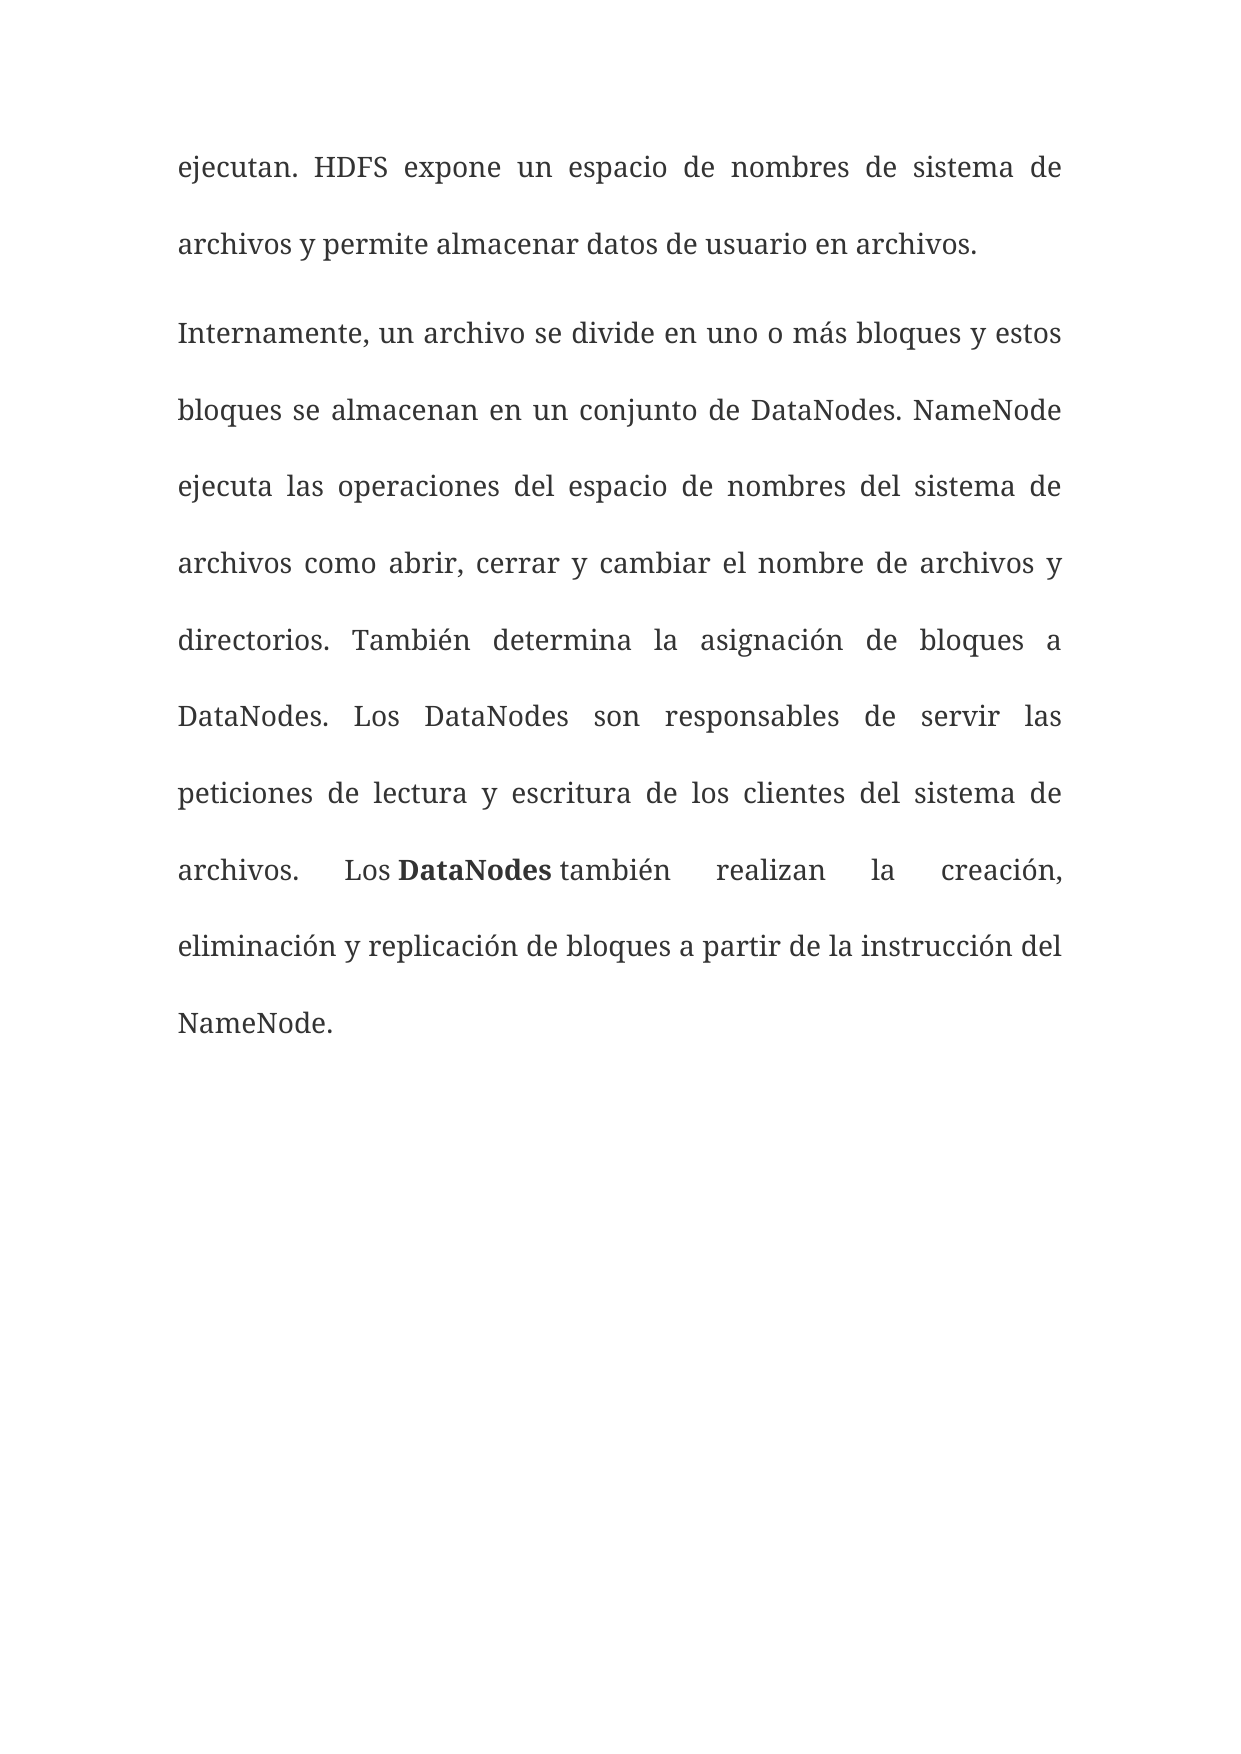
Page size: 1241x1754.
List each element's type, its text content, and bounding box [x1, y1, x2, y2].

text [177, 148, 1063, 263]
text Internamente, un archivo se divide en uno o más bloques y estos bloques se almacenan en un conjunto de DataNodes. NameNode ejecuta las operaciones del espacio de nombres del sistema de archivos como abrir, cerrar y cambiar el nombre de archivos y directorios. También determina la asignación de bloques a DataNodes. Los DataNodes son responsables de servir las peticiones de lectura y escritura de los clientes del sistema de archivos. Los DataNodes también realizan la creación, eliminación y replicación de bloques a partir de la instrucción del NameNode. [177, 313, 1063, 1042]
